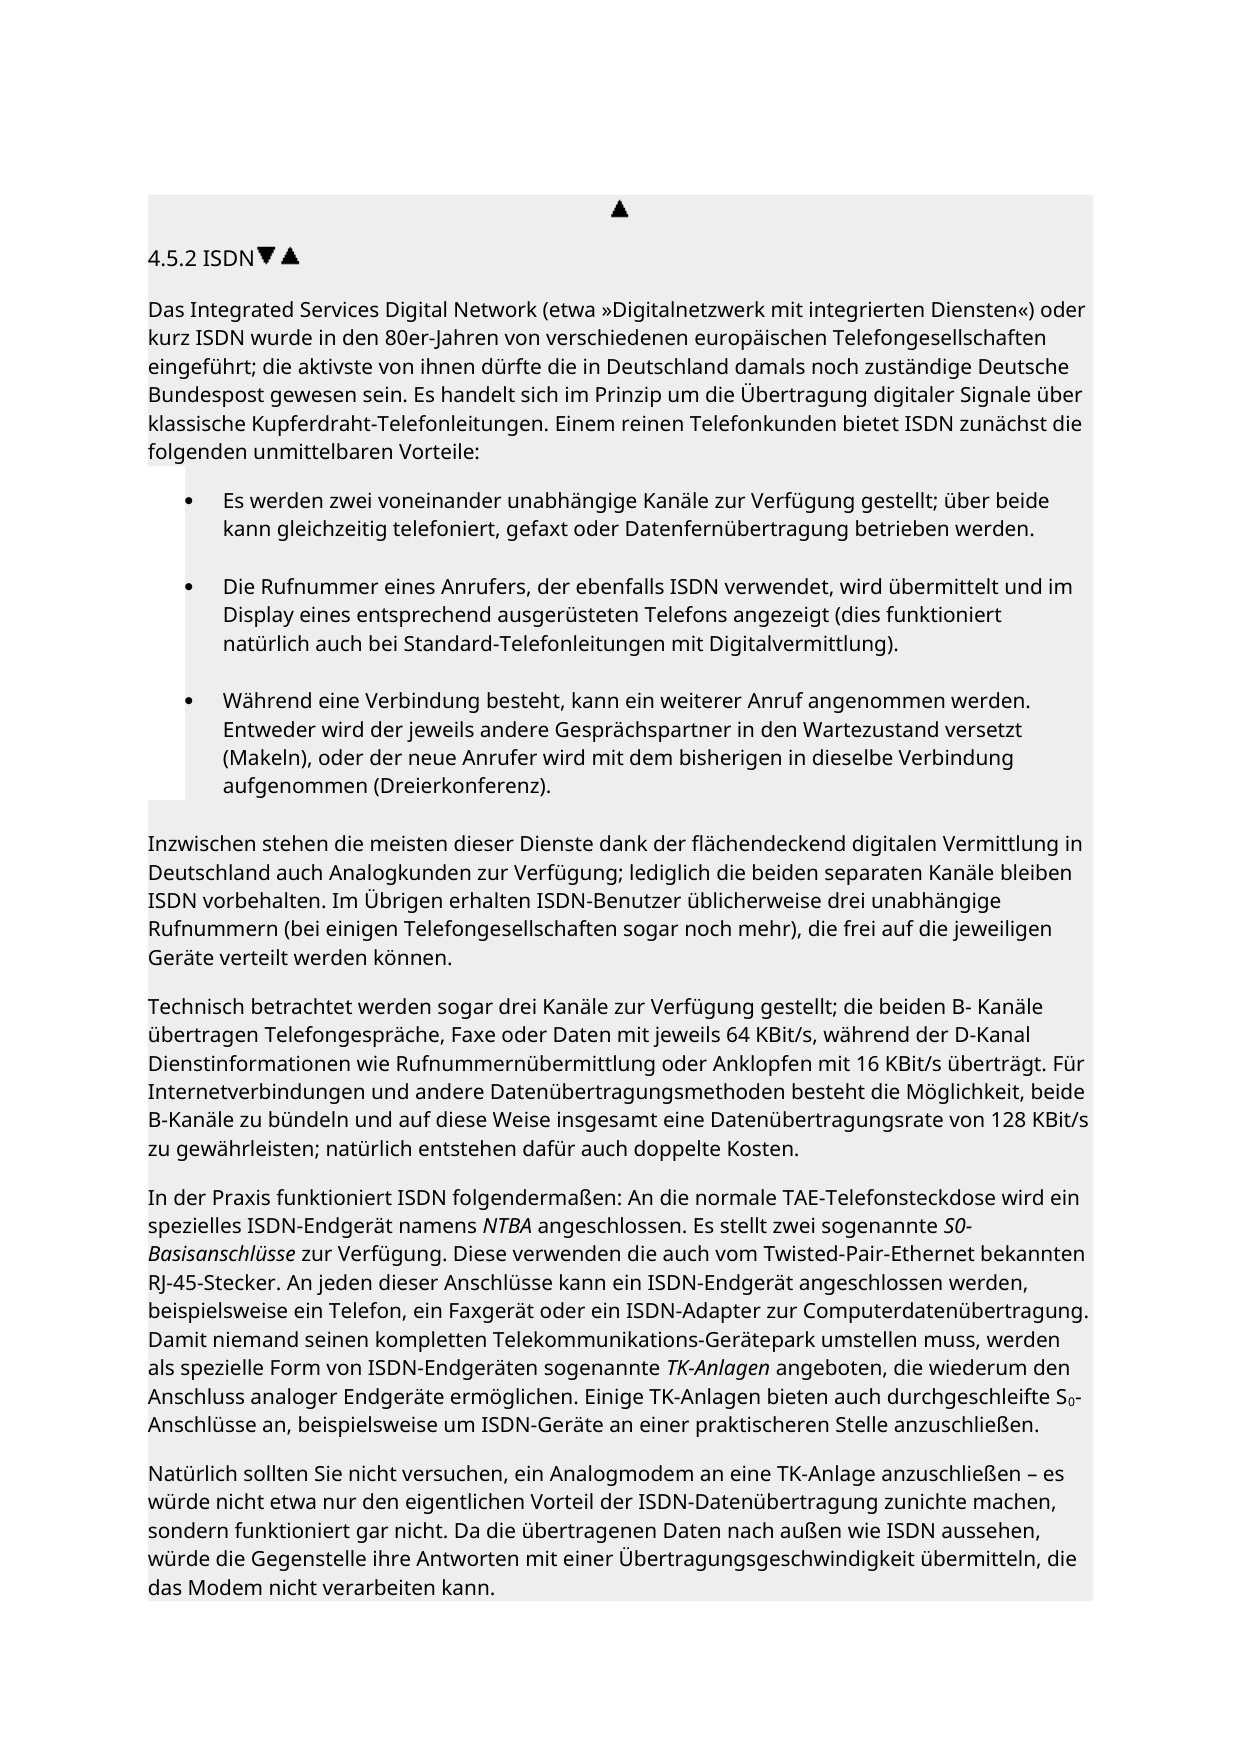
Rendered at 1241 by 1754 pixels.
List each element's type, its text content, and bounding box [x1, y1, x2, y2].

list Es werden zwei voneinander unabhängige Kanäle zur Verfügung gestellt; über beide kann gleichzeitig telefoniert, gefaxt oder Datenfernübertragung betrieben werden. [185, 486, 1093, 543]
text Das Integrated Services Digital Network (etwa »Digitalnetzwerk mit integrierten Diensten«) oder kurz ISDN wurde in den 80er-Jahren von verschiedenen europäischen Telefongesellschaften eingeführt; die aktivste von ihnen dürfte die in Deutschland damals noch zuständige Deutsche Bundespost gewesen sein. Es handelt sich im Prinzip um die Übertragung digitaler Signale über klassische Kupferdraht-Telefonleitungen. Einem reinen Telefonkunden bietet ISDN zunächst die folgenden unmittelbaren Vorteile: [148, 295, 1093, 466]
text In der Praxis funktioniert ISDN folgendermaßen: An die normale TAE-Telefonsteckdose wird ein spezielles ISDN-Endgerät namens NTBA angeschlossen. Es stellt zwei sogenannte S0-Basisanschlüsse zur Verfügung. Diese verwenden die auch vom Twisted-Pair-Ethernet bekannten RJ-45-Stecker. An jeden dieser Anschlüsse kann ein ISDN-Endgerät angeschlossen werden, beispielsweise ein Telefon, ein Faxgerät oder ein ISDN-Adapter zur Computerdatenübertragung. Damit niemand seinen kompletten Telekommunikations-Gerätepark umstellen muss, werden als spezielle Form von ISDN-Endgeräten sogenannte TK-Anlagen angeboten, die wiederum den Anschluss analoger Endgeräte ermöglichen. Einige TK-Anlagen bieten auch durchgeschleifte S0-Anschlüsse an, beispielsweise um ISDN-Geräte an einer praktischeren Stelle anzuschließen. [148, 1183, 1093, 1439]
text Inzwischen stehen die meisten dieser Dienste dank der flächendeckend digitalen Vermittlung in Deutschland auch Analogkunden zur Verfügung; lediglich die beiden separaten Kanäle bleiben ISDN vorbehalten. Im Übrigen erhalten ISDN-Benutzer üblicherweise drei unabhängige Rufnummern (bei einigen Telefongesellschaften sogar noch mehr), die frei auf die jeweiligen Geräte verteilt werden können. [148, 829, 1093, 971]
picture [254, 242, 303, 266]
text Technisch betrachtet werden sogar drei Kanäle zur Verfügung gestellt; die beiden B- Kanäle übertragen Telefongespräche, Faxe oder Daten mit jeweils 64 KBit/s, während der D-Kanal Dienstinformationen wie Rufnummernübermittlung oder Anklopfen mit 16 KBit/s überträgt. Für Internetverbindungen und andere Datenübertragungsmethoden besteht die Möglichkeit, beide B-Kanäle zu bündeln und auf diese Weise insgesamt eine Datenübertragungsrate von 128 KBit/s zu gewährleisten; natürlich entstehen dafür auch doppelte Kosten. [148, 992, 1093, 1162]
text Natürlich sollten Sie nicht versuchen, ein Analogmodem an eine TK-Anlage anzuschließen – es würde nicht etwa nur den eigentlichen Vorteil der ISDN-Datenübertragung zunichte machen, sondern funktioniert gar nicht. Da die übertragenen Daten nach außen wie ISDN aussehen, würde die Gegenstelle ihre Antworten mit einer Übertragungsgeschwindigkeit übermitteln, die das Modem nicht verarbeiten kann. [148, 1459, 1093, 1601]
picture [608, 195, 632, 219]
list Die Rufnummer eines Anrufers, der ebenfalls ISDN verwendet, wird übermittelt und im Display eines entsprechend ausgerüsteten Telefons angezeigt (dies funktioniert natürlich auch bei Standard-Telefonleitungen mit Digitalvermittlung). [185, 572, 1093, 657]
list Während eine Verbindung besteht, kann ein weiterer Anruf angenommen werden. Entweder wird der jeweils andere Gesprächspartner in den Wartezustand versetzt (Makeln), oder der neue Anrufer wird mit dem bisherigen in dieselbe Verbindung aufgenommen (Dreierkonferenz). [185, 686, 1093, 800]
subtitle 4.5.2 ISDN [148, 242, 1093, 272]
